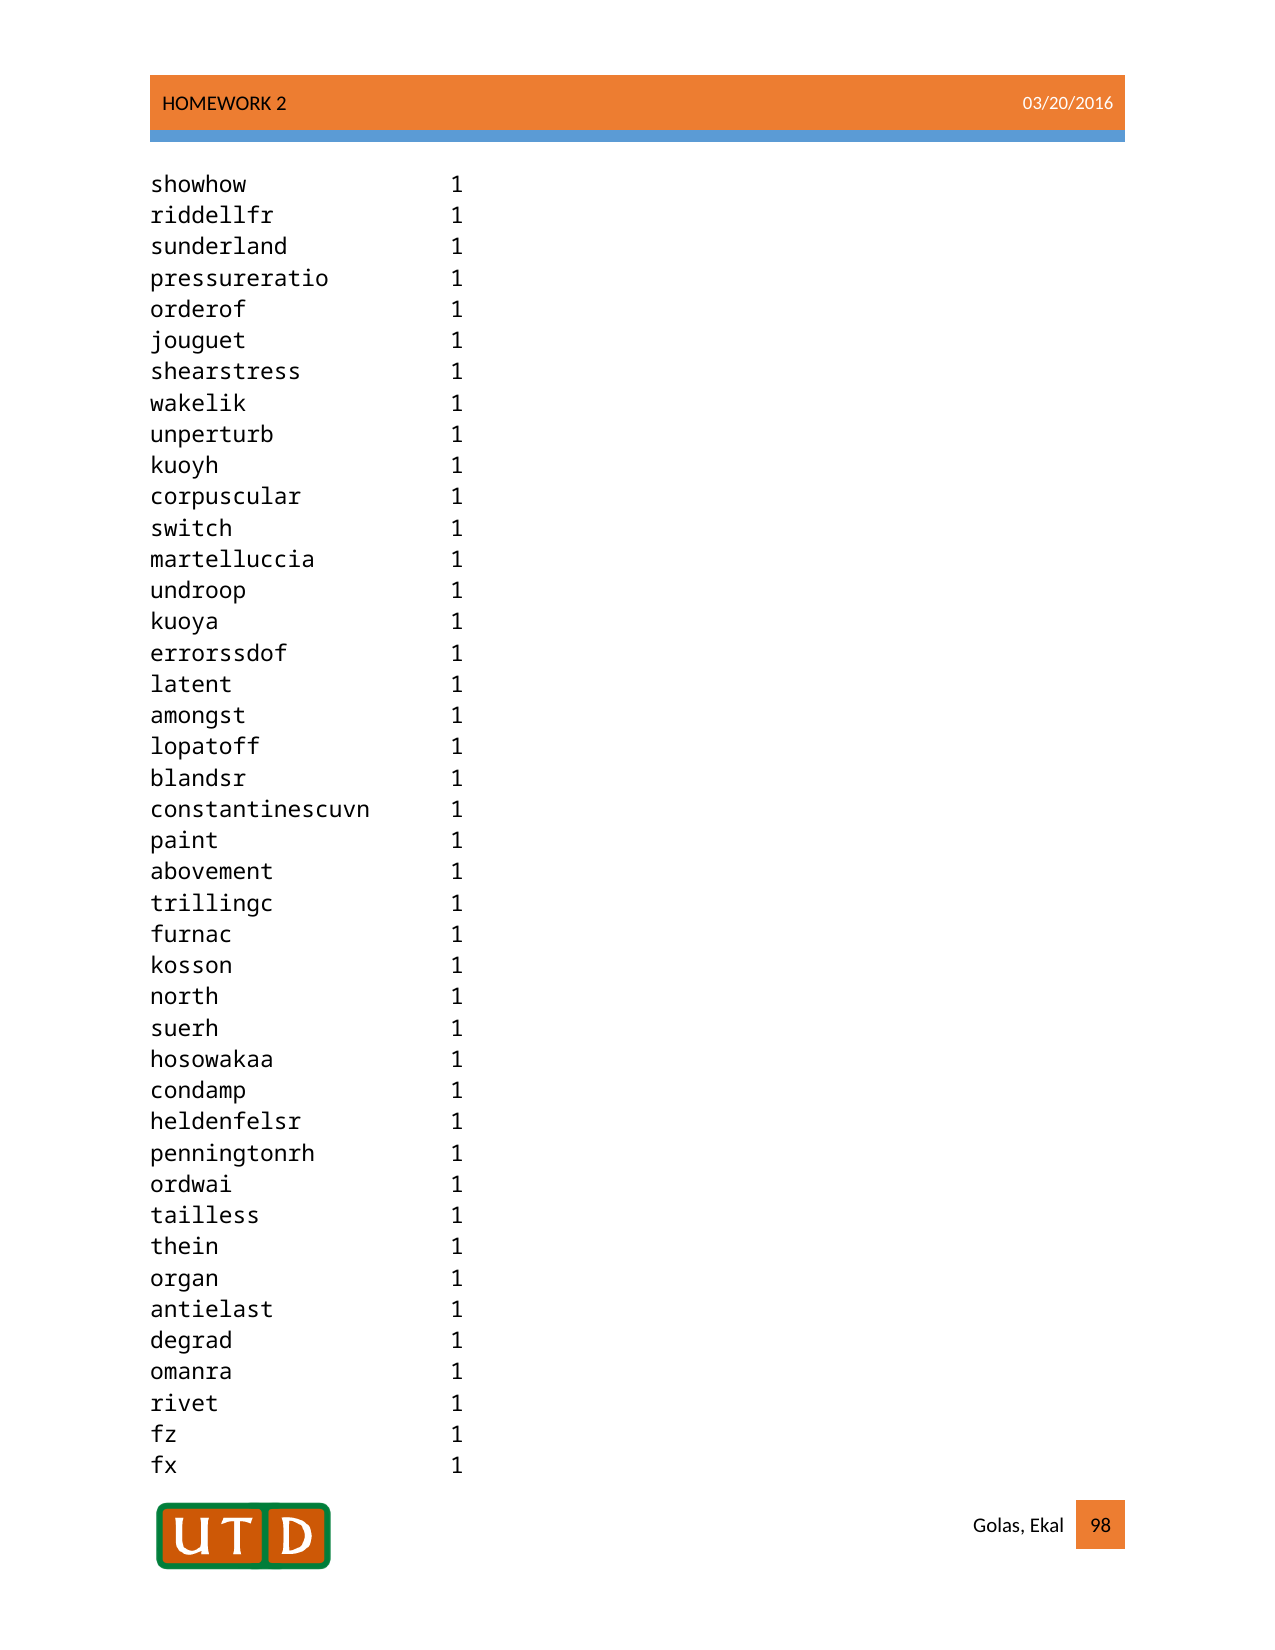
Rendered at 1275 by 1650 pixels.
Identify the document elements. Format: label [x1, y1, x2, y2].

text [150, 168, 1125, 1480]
picture [150, 1498, 336, 1574]
